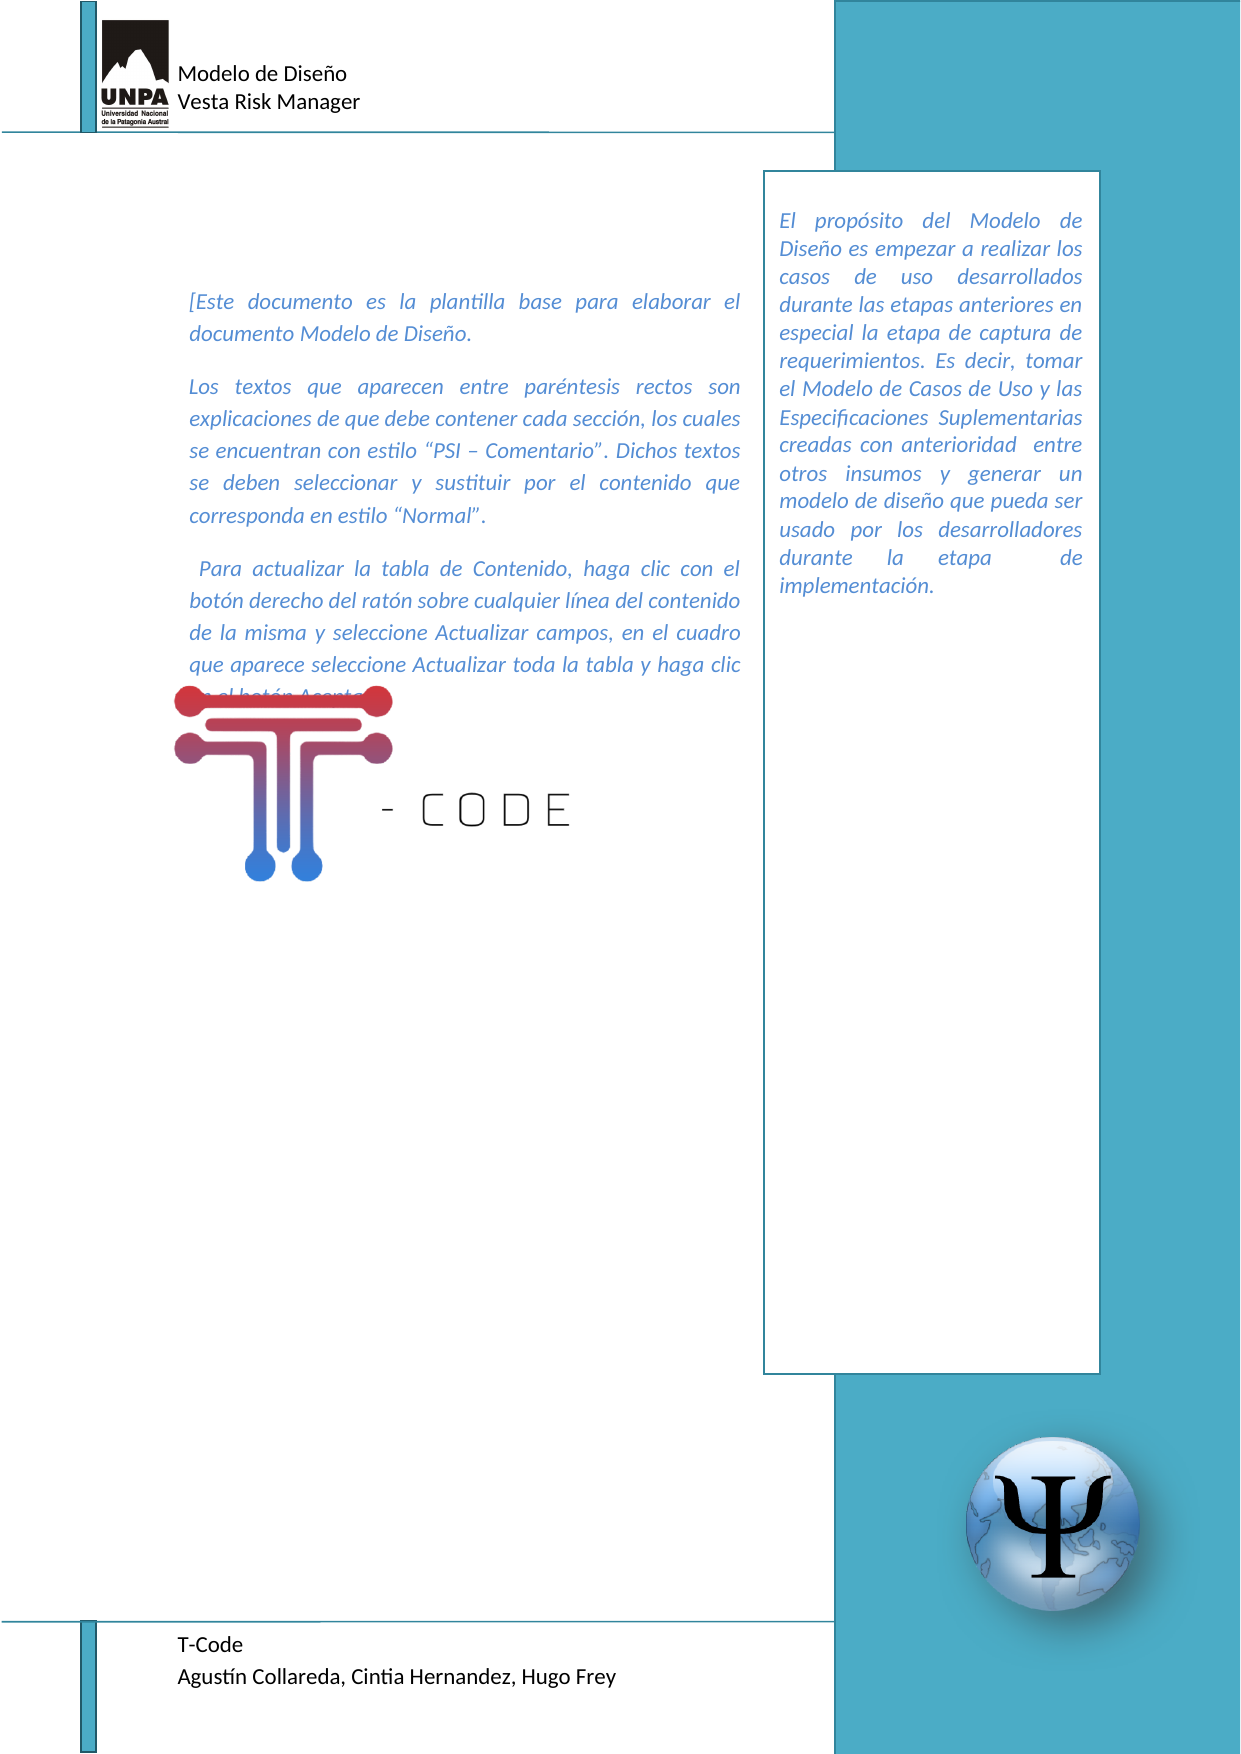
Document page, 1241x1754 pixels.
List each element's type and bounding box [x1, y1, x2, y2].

picture [953, 1424, 1151, 1622]
picture [165, 678, 577, 886]
picture [100, 18, 170, 129]
